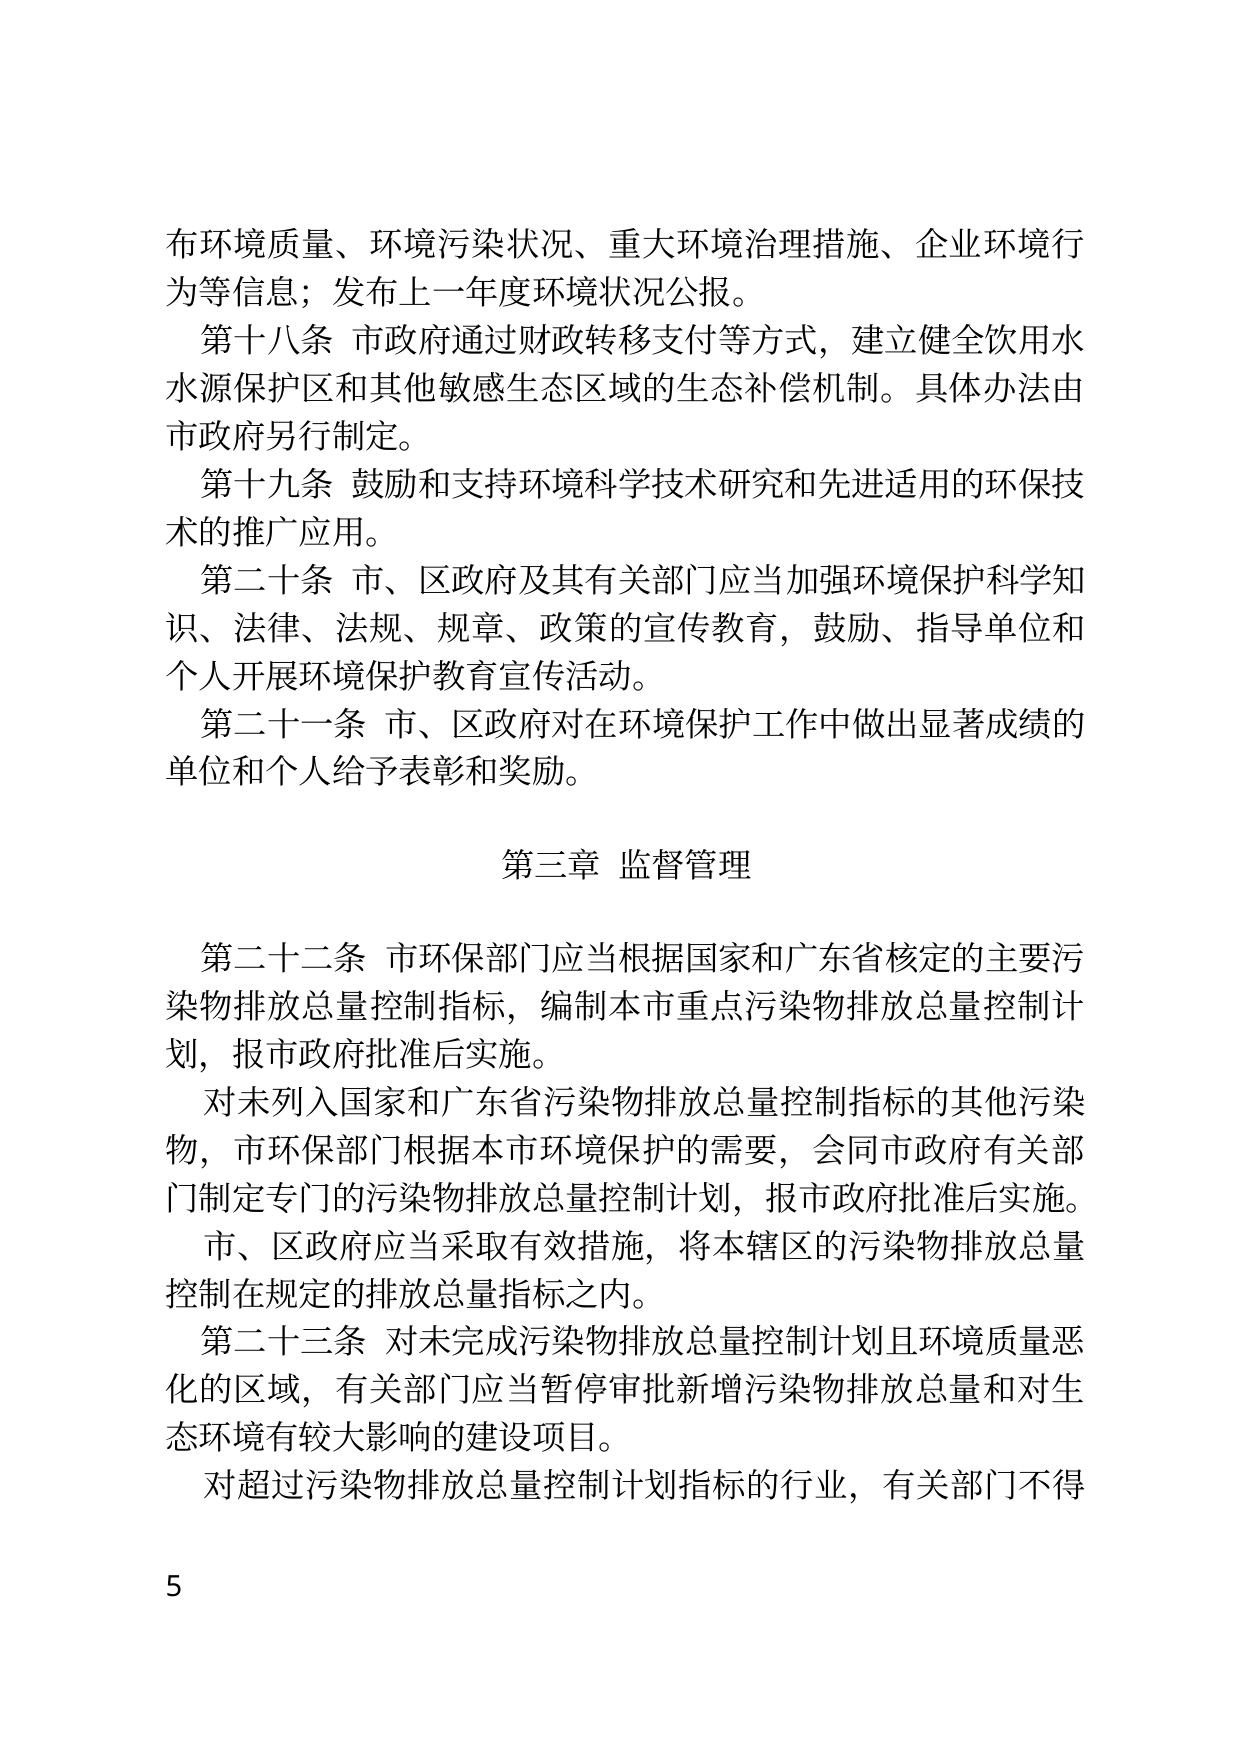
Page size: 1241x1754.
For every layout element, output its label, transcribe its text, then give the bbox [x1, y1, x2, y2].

text 第十九条 鼓励和支持环境科学技术研究和先进适用的环保技术的推广应用。 [165, 458, 1087, 554]
text 对未列入国家和广东省污染物排放总量控制指标的其他污染物，市环保部门根据本市环境保护的需要，会同市政府有关部门制定专门的污染物排放总量控制计划，报市政府批准后实施。 [165, 1076, 1087, 1220]
text 第二十二条 市环保部门应当根据国家和广东省核定的主要污染物排放总量控制指标，编制本市重点污染物排放总量控制计划，报市政府批准后实施。 [165, 932, 1087, 1076]
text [165, 1459, 1087, 1507]
text 第十八条 市政府通过财政转移支付等方式，建立健全饮用水水源保护区和其他敏感生态区域的生态补偿机制。具体办法由市政府另行制定。 [165, 314, 1087, 458]
text 第三章 监督管理 [165, 839, 1087, 887]
text 市、区政府应当采取有效措施，将本辖区的污染物排放总量控制在规定的排放总量指标之内。 [165, 1220, 1087, 1316]
text 第二十三条 对未完成污染物排放总量控制计划且环境质量恶化的区域，有关部门应当暂停审批新增污染物排放总量和对生态环境有较大影响的建设项目。 [165, 1316, 1087, 1459]
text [165, 218, 1087, 314]
text 第二十条 市、区政府及其有关部门应当加强环境保护科学知识、法律、法规、规章、政策的宣传教育，鼓励、指导单位和个人开展环境保护教育宣传活动。 [165, 554, 1087, 698]
text 第二十一条 市、区政府对在环境保护工作中做出显著成绩的单位和个人给予表彰和奖励。 [165, 698, 1087, 793]
